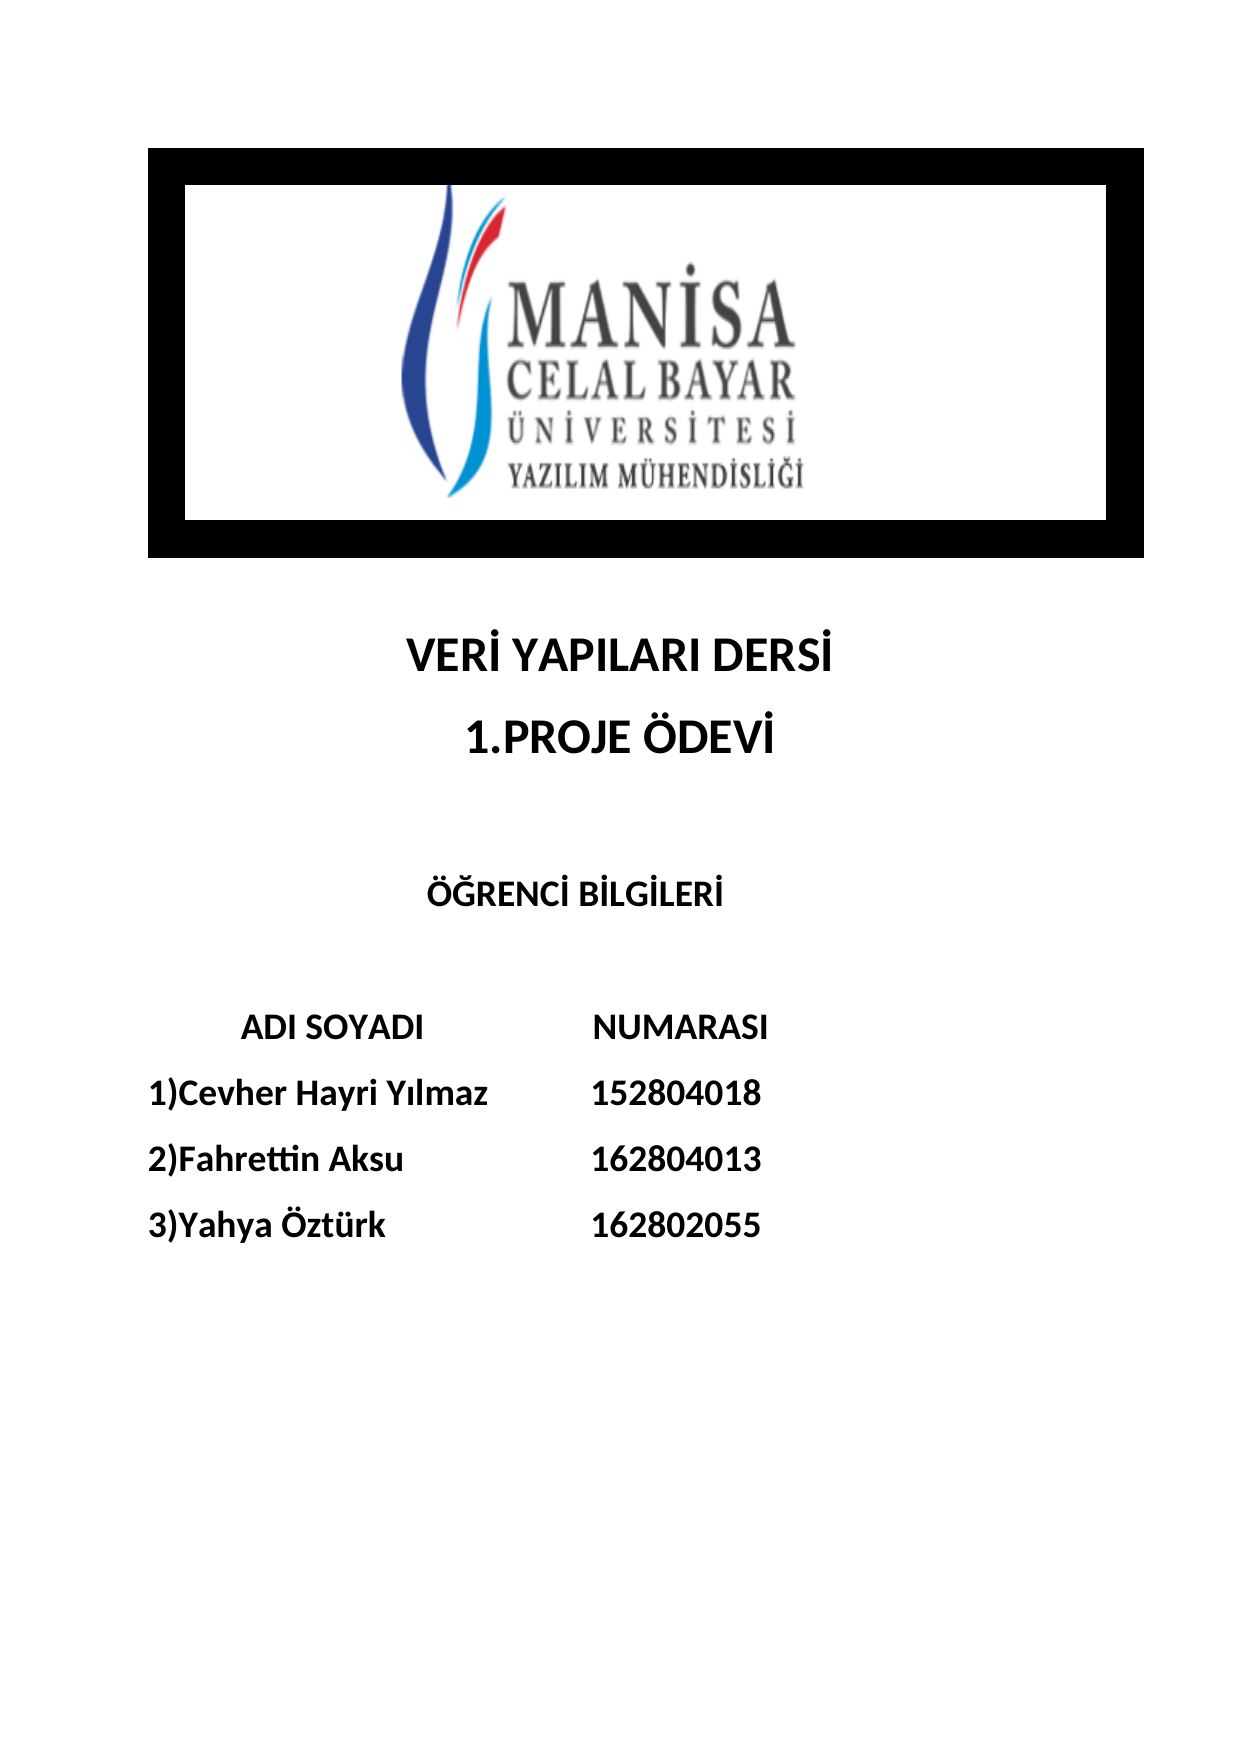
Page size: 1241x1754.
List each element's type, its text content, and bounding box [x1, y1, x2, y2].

text 1.PROJE ÖDEVİ [148, 705, 1093, 766]
text 1)Cevher Hayri Yılmaz 152804018 [148, 1069, 1093, 1114]
text VERİ YAPILARI DERSİ [148, 623, 1093, 684]
text 2)Fahrettin Aksu 162804013 [148, 1135, 1093, 1181]
text ADI SOYADI NUMARASI [148, 1003, 1093, 1048]
picture [185, 185, 1106, 520]
text 3)Yahya Öztürk 162802055 [148, 1201, 1093, 1247]
text ÖĞRENCİ BİLGİLERİ [148, 870, 1093, 916]
